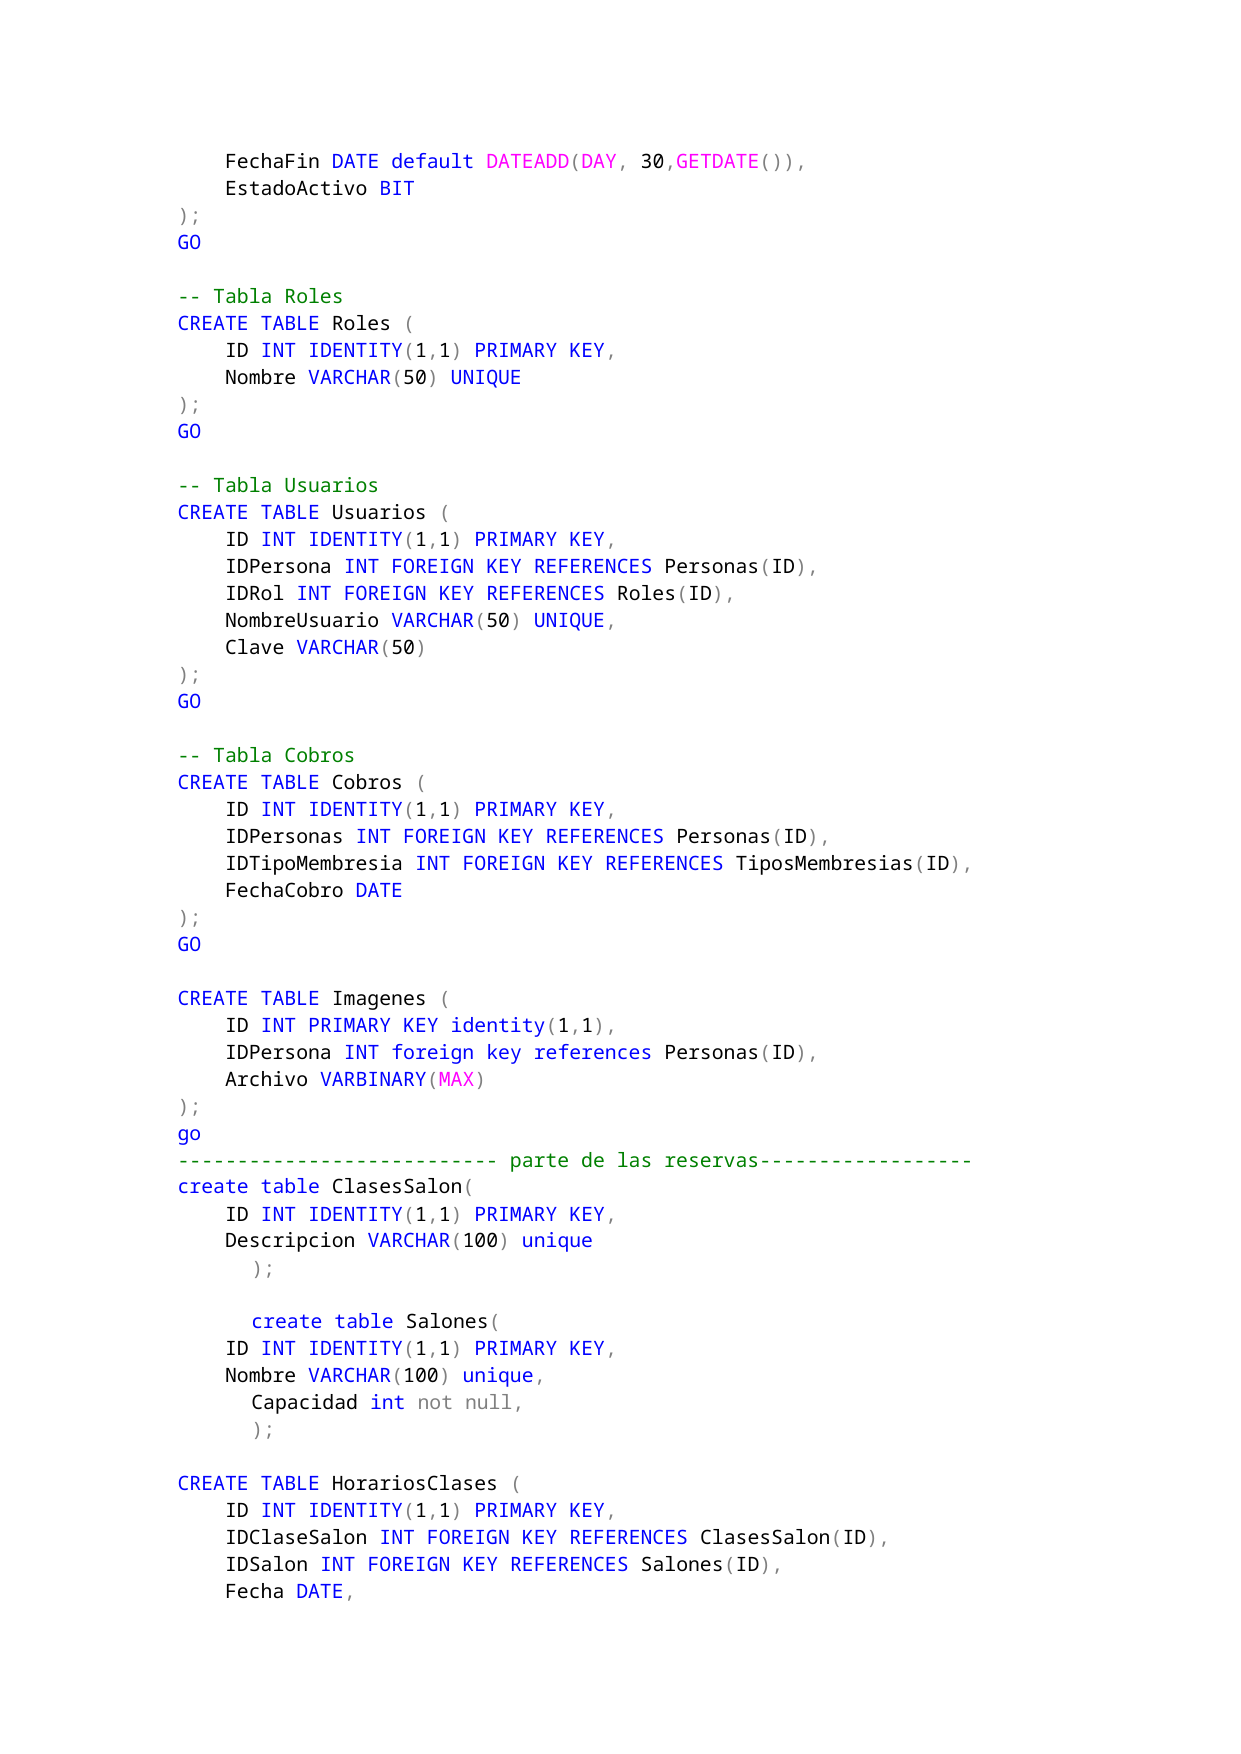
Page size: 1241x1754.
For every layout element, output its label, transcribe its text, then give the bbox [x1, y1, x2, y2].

text NombreUsuario VARCHAR(50) UNIQUE, [177, 606, 1063, 633]
text Nombre VARCHAR(100) unique, [177, 1362, 1063, 1389]
text go [177, 1119, 1063, 1146]
text ID INT IDENTITY(1,1) PRIMARY KEY, [177, 795, 1063, 822]
text IDClaseSalon INT FOREIGN KEY REFERENCES ClasesSalon(ID), [177, 1523, 1063, 1551]
text CREATE TABLE Roles ( [177, 309, 1063, 336]
text Descripcion VARCHAR(100) unique [177, 1227, 1063, 1254]
text ID INT IDENTITY(1,1) PRIMARY KEY, [177, 1497, 1063, 1523]
text ); [177, 390, 1063, 417]
text GO [177, 228, 1063, 256]
text create table Salones( [177, 1308, 1063, 1335]
text ID INT IDENTITY(1,1) PRIMARY KEY, [177, 1335, 1063, 1362]
text ); [177, 1092, 1063, 1119]
text ); [177, 202, 1063, 228]
text FechaCobro DATE [177, 876, 1063, 903]
text Archivo VARBINARY(MAX) [177, 1065, 1063, 1092]
text ID INT IDENTITY(1,1) PRIMARY KEY, [177, 1200, 1063, 1227]
text ID INT IDENTITY(1,1) PRIMARY KEY, [177, 336, 1063, 363]
text CREATE TABLE Imagenes ( [177, 984, 1063, 1011]
text IDPersona INT foreign key references Personas(ID), [177, 1038, 1063, 1065]
text ID INT PRIMARY KEY identity(1,1), [177, 1011, 1063, 1038]
text Clave VARCHAR(50) [177, 633, 1063, 660]
text IDTipoMembresia INT FOREIGN KEY REFERENCES TiposMembresias(ID), [177, 849, 1063, 876]
text ); [177, 1254, 1063, 1281]
text CREATE TABLE HorariosClases ( [177, 1469, 1063, 1497]
text -- Tabla Usuarios [177, 471, 1063, 498]
text Capacidad int not null, [177, 1389, 1063, 1416]
text IDRol INT FOREIGN KEY REFERENCES Roles(ID), [177, 579, 1063, 606]
text FechaFin DATE default DATEADD(DAY, 30,GETDATE()), [177, 148, 1063, 174]
text ); [177, 903, 1063, 930]
text ID INT IDENTITY(1,1) PRIMARY KEY, [177, 525, 1063, 552]
text ); [177, 660, 1063, 687]
text --------------------------- parte de las reservas------------------ [177, 1146, 1063, 1173]
text -- Tabla Cobros [177, 741, 1063, 768]
text Fecha DATE, [177, 1577, 1063, 1604]
text CREATE TABLE Cobros ( [177, 768, 1063, 795]
text Nombre VARCHAR(50) UNIQUE [177, 363, 1063, 390]
text IDPersonas INT FOREIGN KEY REFERENCES Personas(ID), [177, 822, 1063, 849]
text ); [177, 1416, 1063, 1443]
text GO [177, 687, 1063, 714]
text IDPersona INT FOREIGN KEY REFERENCES Personas(ID), [177, 552, 1063, 579]
text create table ClasesSalon( [177, 1173, 1063, 1200]
text GO [177, 930, 1063, 957]
text CREATE TABLE Usuarios ( [177, 498, 1063, 525]
text EstadoActivo BIT [177, 174, 1063, 202]
text IDSalon INT FOREIGN KEY REFERENCES Salones(ID), [177, 1551, 1063, 1577]
text -- Tabla Roles [177, 282, 1063, 309]
text GO [177, 417, 1063, 444]
